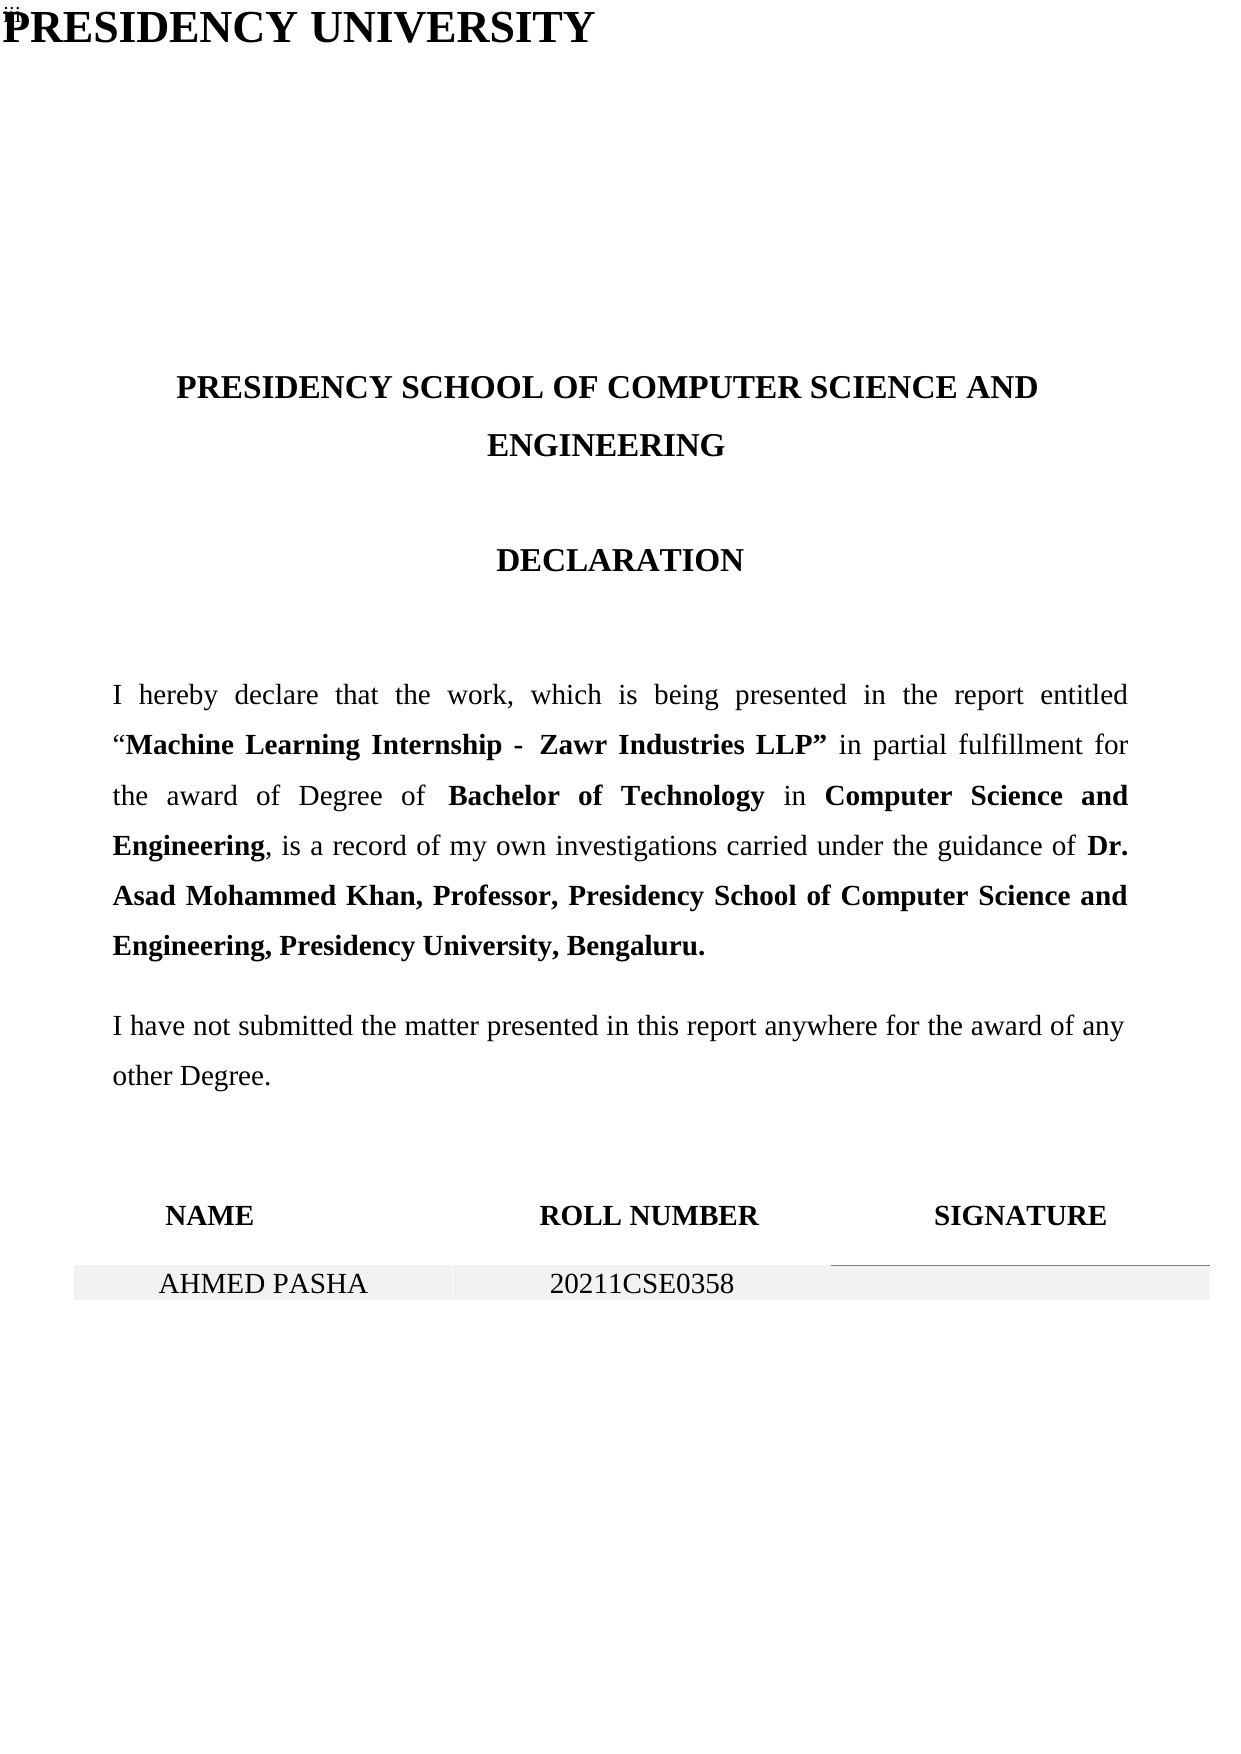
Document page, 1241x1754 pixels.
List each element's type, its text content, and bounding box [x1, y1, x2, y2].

table_header signature [831, 1198, 1210, 1265]
text I hereby declare that the work, which is being presented in the report entitled “Machine Learning Internship - Zawr Industries LLP” in partial fulfillment for the award of Degree of Bachelor of Technology in Computer Science and Engineering, is a record of my own investigations carried under the guidance of Dr. Asad Mohammed Khan, Professor, Presidency School of Computer Science and Engineering, Presidency University, Bengaluru. [112, 677, 1128, 962]
table_header Name [74, 1198, 452, 1265]
text DECLARATION [211, 540, 1029, 579]
table_cell 20211CSE0358 [453, 1265, 831, 1300]
table_cell [831, 1266, 1210, 1300]
subtitle PRESIDENCY SCHOOL OF COMPUTER SCIENCE AND ENGINEERING [176, 368, 1211, 463]
text I have not submitted the matter presented in this report anywhere for the award of any other Degree. [112, 1008, 1127, 1092]
table_header Roll number [453, 1198, 831, 1265]
table_cell ahmed pasha [74, 1265, 452, 1300]
